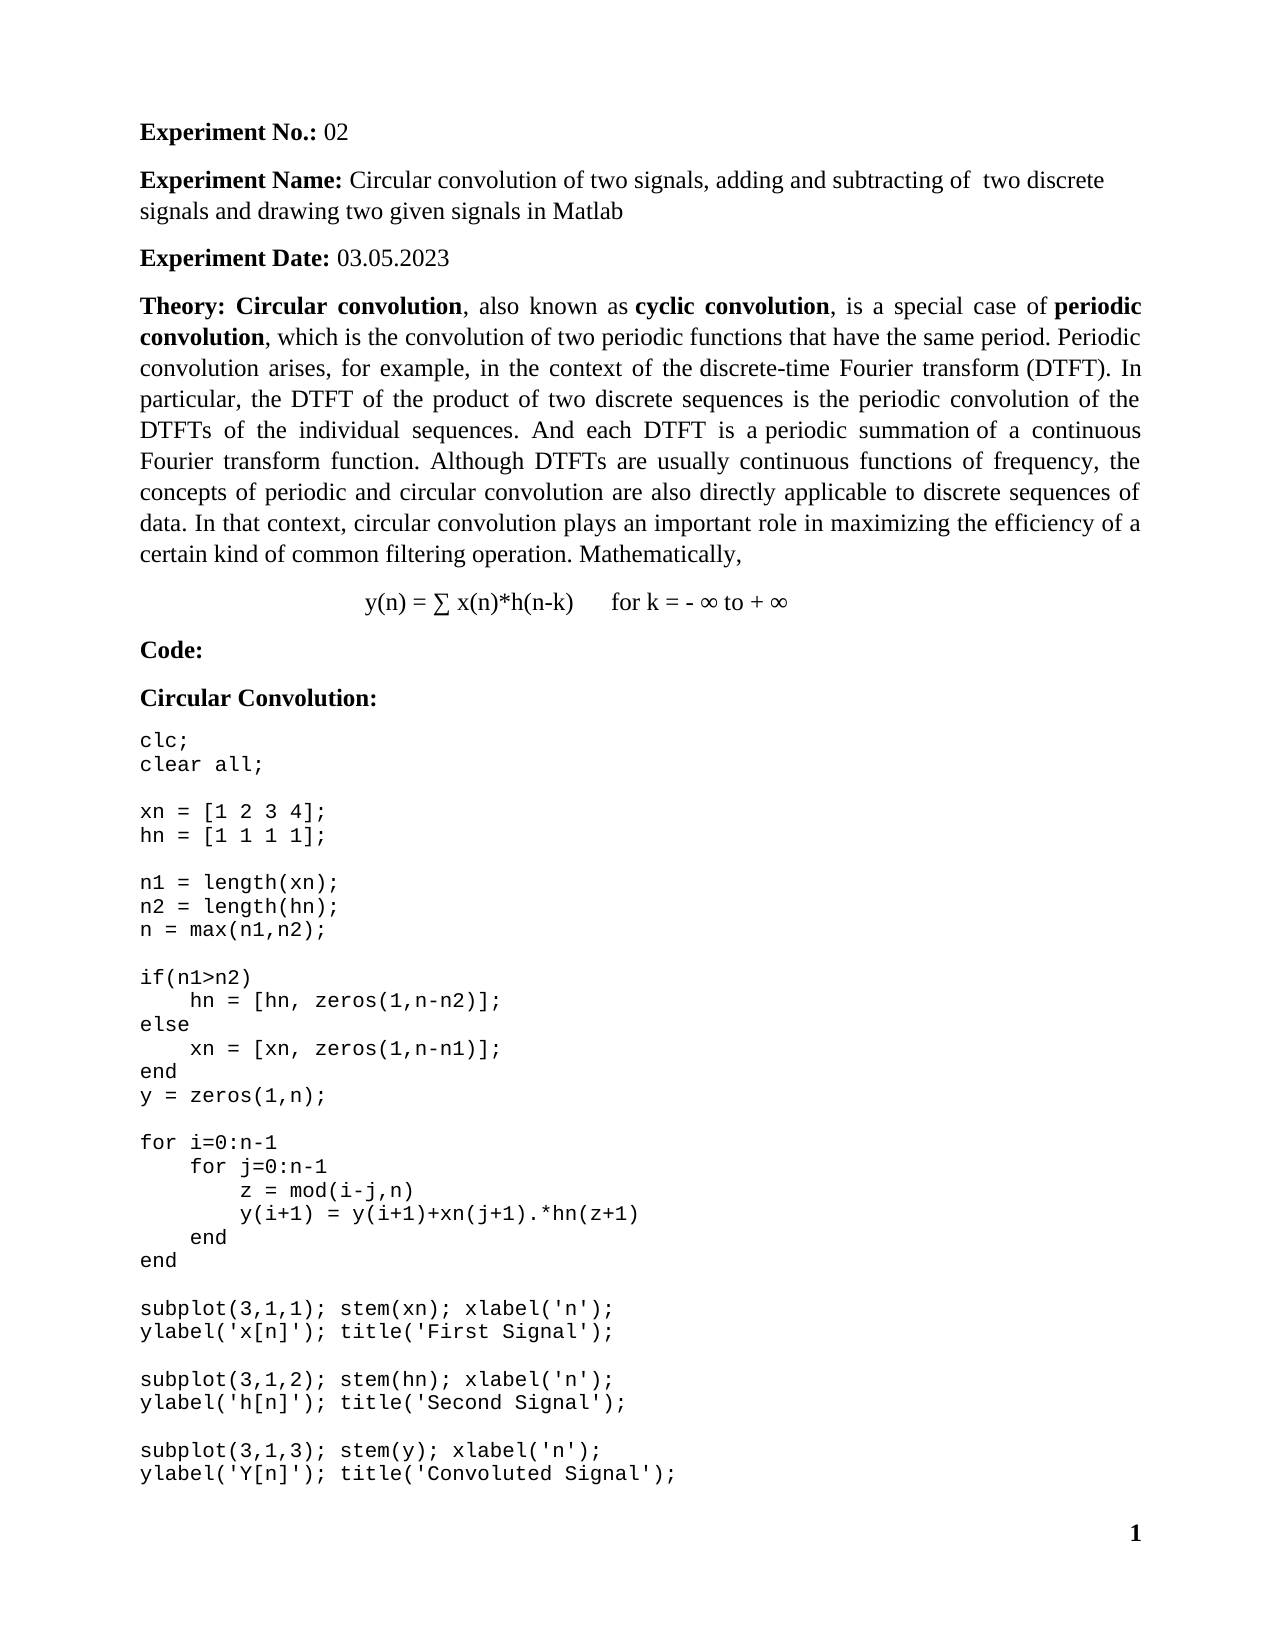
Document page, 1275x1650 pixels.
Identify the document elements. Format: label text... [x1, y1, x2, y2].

text for j=0:n-1 [139, 1156, 1142, 1179]
text Experiment Date: 03.05.2023 [139, 243, 1142, 272]
text Theory: Circular convolution, also known as cyclic convolution, is a special case of periodic convolution, which is the convolution of two periodic functions that have the same period. Periodic convolution arises, for example, in the context of the discrete-time Fourier transform (DTFT). In particular, the DTFT of the product of two discrete sequences is the periodic convolution of the DTFTs of the individual sequences. And each DTFT is a periodic summation of a continuous Fourier transform function. Although DTFTs are usually continuous functions of frequency, the concepts of periodic and circular convolution are also directly applicable to discrete sequences of data. In that context, circular convolution plays an important role in maximizing the efficiency of a certain kind of common filtering operation. Mathematically, [139, 291, 1142, 568]
text for i=0:n-1 [139, 1132, 1142, 1156]
text subplot(3,1,2); stem(hn); xlabel('n'); [139, 1369, 1142, 1392]
text n2 = length(hn); [139, 896, 1142, 919]
text end [139, 1251, 1142, 1274]
text else [139, 1014, 1142, 1038]
text hn = [1 1 1 1]; [139, 825, 1142, 848]
text ylabel('Y[n]'); title('Convoluted Signal'); [139, 1463, 1142, 1487]
text Code: [139, 635, 1142, 664]
text y(n) = ∑ x(n)*h(n-k) for k = - ∞ to + ∞ [139, 587, 1142, 616]
text ylabel('x[n]'); title('First Signal'); [139, 1321, 1142, 1345]
text if(n1>n2) [139, 967, 1142, 990]
text z = mod(i-j,n) [139, 1179, 1142, 1203]
text n1 = length(xn); [139, 872, 1142, 896]
text Experiment No.: 02 [139, 117, 1142, 146]
text xn = [1 2 3 4]; [139, 801, 1142, 825]
text end [139, 1227, 1142, 1251]
text end [139, 1061, 1142, 1085]
text y = zeros(1,n); [139, 1085, 1142, 1109]
text hn = [hn, zeros(1,n-n2)]; [139, 990, 1142, 1014]
text subplot(3,1,3); stem(y); xlabel('n'); [139, 1440, 1142, 1463]
text clear all; [139, 754, 1142, 778]
text Experiment Name: Circular convolution of two signals, adding and subtracting of two discrete signals and drawing two given signals in Matlab [139, 165, 1142, 224]
text n = max(n1,n2); [139, 919, 1142, 943]
text xn = [xn, zeros(1,n-n1)]; [139, 1038, 1142, 1061]
text clc; [139, 730, 1142, 754]
text ylabel('h[n]'); title('Second Signal'); [139, 1392, 1142, 1416]
text Circular Convolution: [139, 683, 1142, 711]
text subplot(3,1,1); stem(xn); xlabel('n'); [139, 1298, 1142, 1321]
text y(i+1) = y(i+1)+xn(j+1).*hn(z+1) [139, 1203, 1142, 1227]
